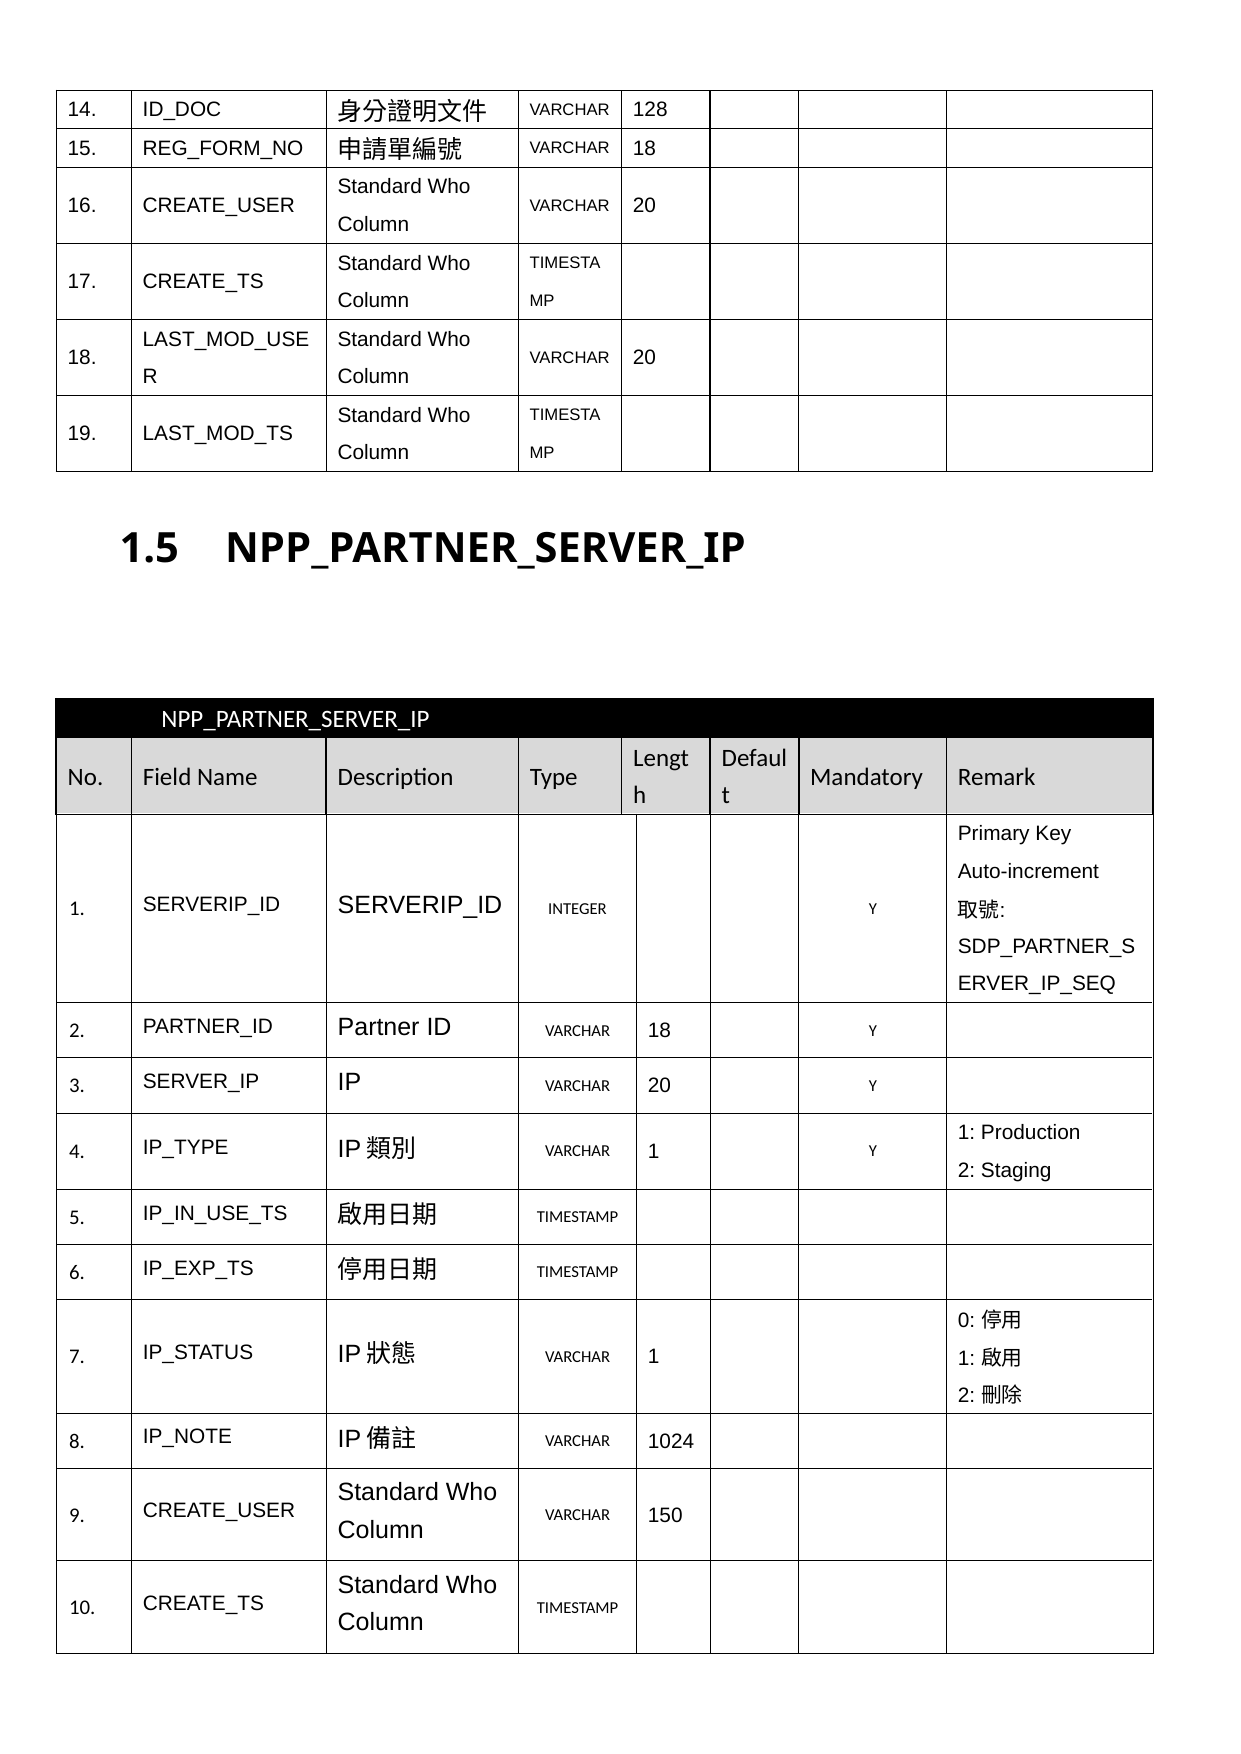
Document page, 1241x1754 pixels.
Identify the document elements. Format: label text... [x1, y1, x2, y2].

table_cell IP狀態 [327, 1300, 518, 1412]
table_cell [711, 815, 798, 1002]
table_cell TIMESTAMP [519, 396, 621, 471]
table_cell [711, 396, 798, 471]
table_cell [57, 396, 131, 471]
table_cell INTEGER [519, 815, 636, 1002]
table_cell CREATE_TS [132, 1561, 326, 1653]
table_cell Standard Who Column [327, 1561, 518, 1653]
table_header NPP_PARTNER_SERVER_IP [151, 700, 1064, 737]
table_cell [947, 1468, 1153, 1560]
table_cell [947, 168, 1152, 243]
table_cell 1024 [637, 1414, 710, 1468]
table_cell TIMESTAMP [519, 1245, 636, 1299]
table_cell REG_FORM_NO [132, 129, 326, 167]
table_cell [57, 129, 131, 167]
table_cell [57, 1114, 131, 1188]
table_cell 1 [637, 1300, 710, 1412]
table_cell LAST_MOD_USER [132, 320, 326, 395]
table_cell [799, 91, 946, 128]
table_cell Remark [947, 738, 1152, 813]
table_cell PARTNER_ID [132, 1003, 326, 1057]
table_cell [947, 129, 1152, 167]
table_cell [711, 320, 798, 395]
table_cell [57, 91, 131, 128]
table_cell [637, 1561, 710, 1653]
table_cell [711, 1058, 798, 1112]
table_cell [947, 1189, 1153, 1244]
table_cell VARCHAR [519, 91, 621, 128]
table_cell [799, 320, 946, 395]
table_cell [799, 1561, 946, 1653]
table_cell [799, 129, 946, 167]
table_cell [622, 396, 709, 471]
table_cell CREATE_USER [132, 168, 326, 243]
table_cell Y [799, 1114, 946, 1188]
text NPP_PARTNER_SERVER_IP [119, 509, 1165, 584]
table_cell [57, 244, 131, 319]
table_cell [711, 1469, 798, 1560]
table_cell [57, 1414, 131, 1468]
table_cell [799, 244, 946, 319]
table_cell [57, 1245, 131, 1299]
table_cell [947, 1560, 1153, 1653]
table_cell CREATE_USER [132, 1469, 326, 1560]
table_cell VARCHAR [519, 1469, 636, 1560]
table_cell VARCHAR [519, 1414, 636, 1468]
table_cell VARCHAR [519, 168, 621, 243]
table_cell 停用日期 [327, 1245, 518, 1299]
table_cell No. [57, 738, 131, 813]
table_cell 啟用日期 [327, 1190, 518, 1244]
table_cell [799, 1190, 946, 1244]
table_cell IP_IN_USE_TS [132, 1190, 326, 1244]
table_cell [57, 1469, 131, 1560]
table_cell Standard Who Column [327, 244, 518, 319]
table_cell [711, 1414, 798, 1468]
table_cell 128 [622, 91, 709, 128]
table_cell [57, 815, 131, 1002]
table_header [57, 700, 149, 737]
table_cell 20 [637, 1058, 710, 1112]
table_cell 18 [622, 129, 709, 167]
table_cell 1 [637, 1114, 710, 1188]
table_cell VARCHAR [519, 1300, 636, 1412]
table_cell [711, 1190, 798, 1244]
table_cell 150 [637, 1469, 710, 1560]
table_cell 20 [622, 320, 709, 395]
table_cell IP_NOTE [132, 1414, 326, 1468]
table_cell SERVERIP_ID [132, 815, 326, 1002]
table_cell 申請單編號 [327, 129, 518, 167]
table_cell [947, 244, 1152, 319]
table_cell VARCHAR [519, 320, 621, 395]
table_cell IP類別 [327, 1114, 518, 1188]
table_cell [637, 1190, 710, 1244]
table_cell VARCHAR [519, 1114, 636, 1188]
table_cell [711, 168, 798, 243]
table_cell [57, 1190, 131, 1244]
table_cell TIMESTAMP [519, 1190, 636, 1244]
table_cell Standard Who Column [327, 320, 518, 395]
table_cell Y [799, 815, 946, 1002]
table_cell [57, 320, 131, 395]
table_cell Standard Who Column [327, 168, 518, 243]
table_cell [711, 1245, 798, 1299]
table_header [1065, 700, 1152, 737]
table_cell [637, 815, 710, 1002]
table_cell [947, 396, 1152, 471]
table_cell IP [327, 1058, 518, 1112]
table_cell SERVER_IP [132, 1058, 326, 1112]
table_cell [711, 1003, 798, 1057]
table_cell IP_TYPE [132, 1114, 326, 1188]
table_cell VARCHAR [519, 1003, 636, 1057]
table_cell Partner ID [327, 1003, 518, 1057]
table_cell Field Name [132, 738, 325, 813]
table_cell IP_STATUS [132, 1300, 326, 1412]
table_cell Description [327, 738, 518, 813]
table_cell [711, 244, 798, 319]
table_cell Length [622, 738, 709, 813]
table_cell 18 [637, 1003, 710, 1057]
table_cell [947, 1002, 1153, 1057]
table_cell [57, 1561, 131, 1653]
table_cell Y [799, 1058, 946, 1112]
table_cell [799, 1469, 946, 1560]
table_cell [947, 91, 1152, 128]
table_cell [711, 1114, 798, 1188]
table_cell [711, 1561, 798, 1653]
table_cell 1: Production 2: Staging [947, 1113, 1153, 1188]
table_cell [947, 1413, 1153, 1468]
table_cell [799, 1414, 946, 1468]
table_cell 0: 停用 1: 啟用 2: 刪除 [947, 1299, 1153, 1412]
table_cell SERVERIP_ID [327, 815, 518, 1002]
table_cell [57, 1003, 131, 1057]
table_cell Standard Who Column [327, 396, 518, 471]
table_cell [947, 1244, 1153, 1299]
table_cell LAST_MOD_TS [132, 396, 326, 471]
table_cell [711, 1300, 798, 1412]
table_cell TIMESTAMP [519, 244, 621, 319]
table_cell [637, 1245, 710, 1299]
table_cell CREATE_TS [132, 244, 326, 319]
table_cell IP備註 [327, 1414, 518, 1468]
table_cell Mandatory [800, 738, 946, 813]
table_cell Primary Key Auto-increment 取號: SDP_PARTNER_SERVER_IP_SEQ [947, 815, 1153, 1002]
table_cell Y [799, 1003, 946, 1057]
table_cell VARCHAR [519, 1058, 636, 1112]
table_cell [799, 168, 946, 243]
table_cell [711, 91, 798, 128]
table_cell Standard Who Column [327, 1469, 518, 1560]
table_cell 身分證明文件 [327, 91, 518, 128]
table_cell Default [711, 738, 798, 813]
table_cell [947, 1057, 1153, 1112]
table_cell ID_DOC [132, 91, 326, 128]
table_cell TIMESTAMP [519, 1561, 636, 1653]
table_cell VARCHAR [519, 129, 621, 167]
table_cell [57, 1300, 131, 1412]
table_cell [711, 129, 798, 167]
table_cell [947, 320, 1152, 395]
table_cell Type [519, 738, 621, 813]
table_cell [799, 1245, 946, 1299]
table_cell [799, 396, 946, 471]
table_cell IP_EXP_TS [132, 1245, 326, 1299]
table_cell [57, 168, 131, 243]
table_cell [799, 1300, 946, 1412]
table_cell 20 [622, 168, 709, 243]
table_cell [57, 1058, 131, 1112]
table_cell [622, 244, 709, 319]
